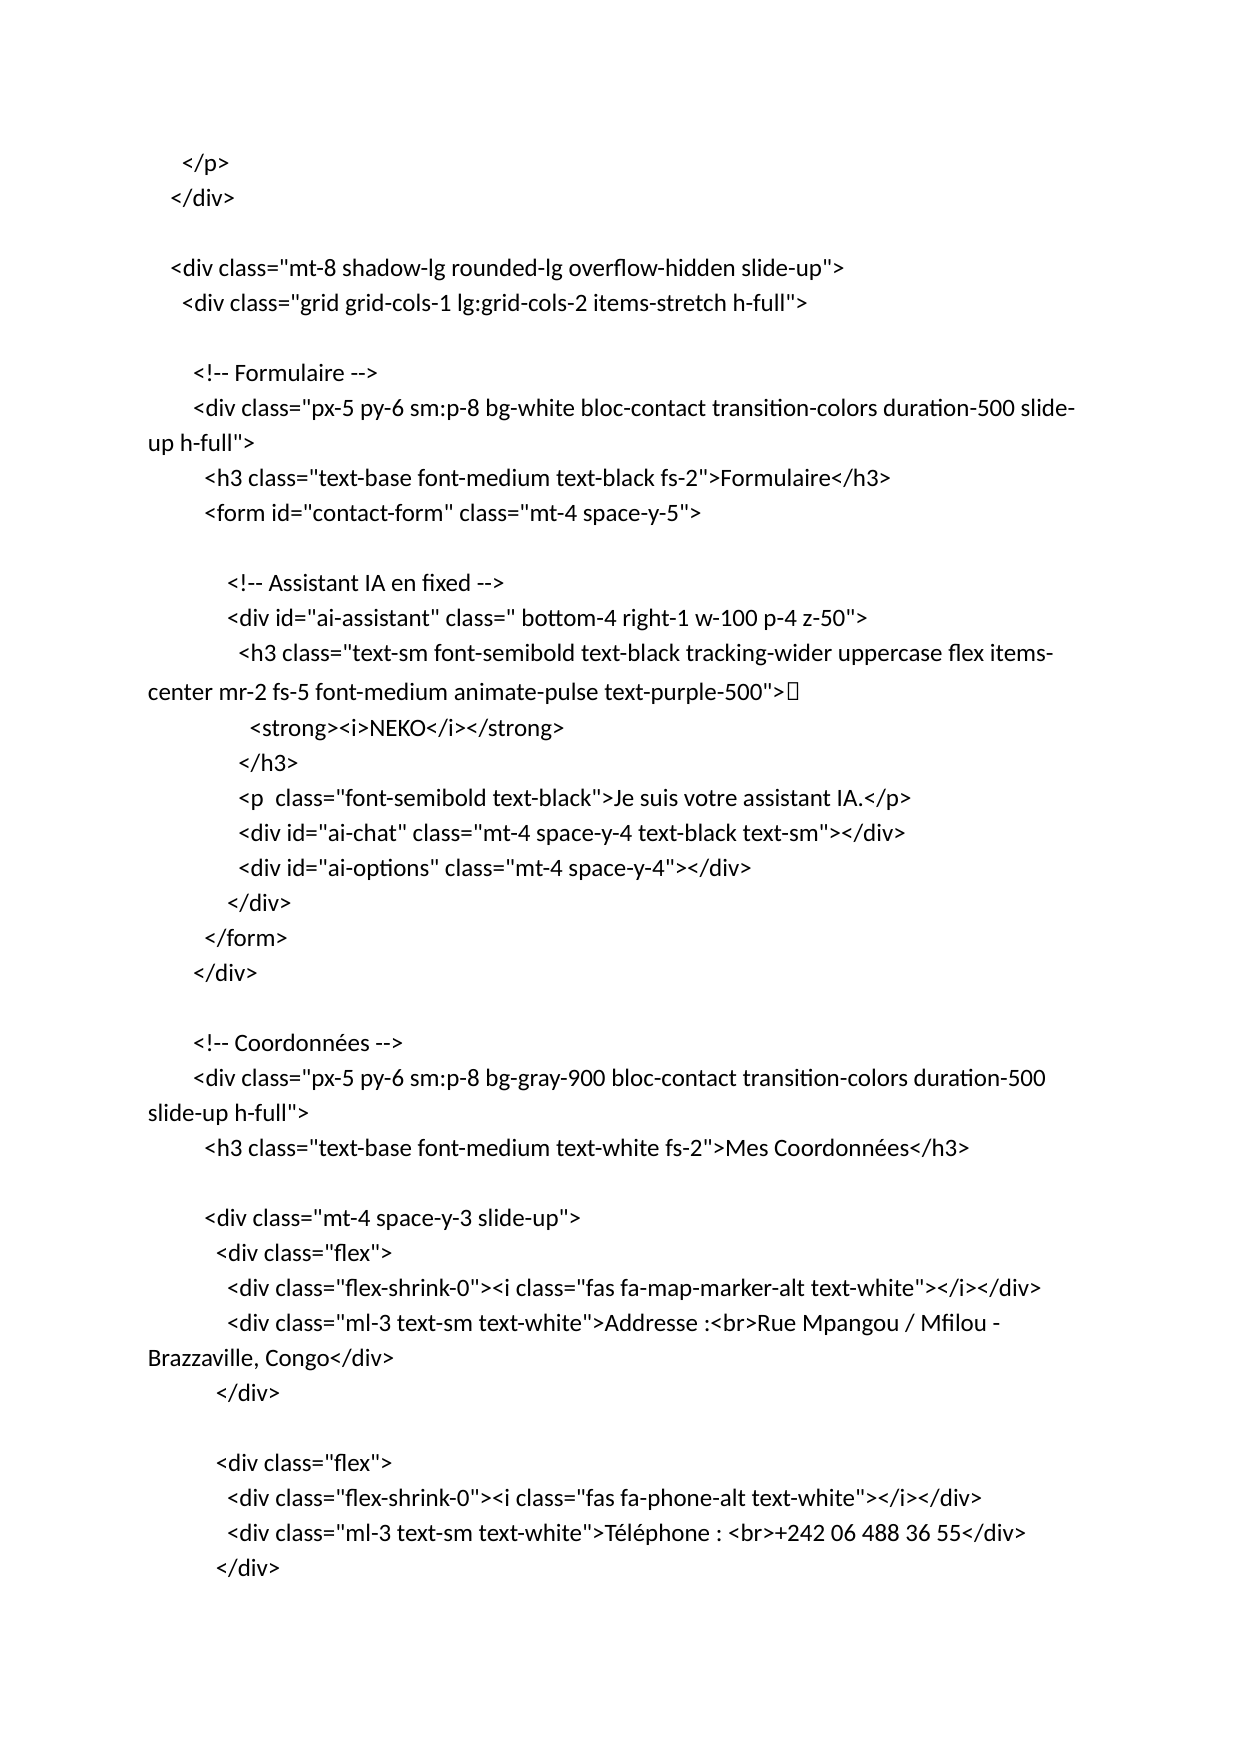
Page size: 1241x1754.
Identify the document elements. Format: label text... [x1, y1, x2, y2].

text </h3> [148, 747, 1093, 778]
text <h3 class="text-sm font-semibold text-black tracking-wider uppercase flex items-center mr-2 fs-5 font-medium animate-pulse text-purple-500">🤖 [148, 638, 1093, 707]
text <div id="ai-chat" class="mt-4 space-y-4 text-black text-sm"></div> [148, 817, 1093, 848]
text <div id="ai-options" class="mt-4 space-y-4"></div> [148, 852, 1093, 883]
text <h3 class="text-base font-medium text-black fs-2">Formulaire</h3> [148, 463, 1093, 493]
text <strong><i>NEKO</i></strong> [148, 712, 1093, 743]
text <div class="px-5 py-6 sm:p-8 bg-white bloc-contact transition-colors duration-500 slide-up h-full"> [148, 393, 1093, 458]
text </div> [148, 887, 1093, 918]
text <!-- Formulaire --> [148, 358, 1093, 388]
text <div id="ai-assistant" class=" bottom-4 right-1 w-100 p-4 z-50"> [148, 603, 1093, 633]
text </div> [148, 183, 1093, 213]
text <div class="flex-shrink-0"><i class="fas fa-phone-alt text-white"></i></div> [148, 1482, 1093, 1513]
text <div class="mt-4 space-y-3 slide-up"> [148, 1202, 1093, 1233]
text </div> [148, 1552, 1093, 1583]
text </div> [148, 1377, 1093, 1408]
text <div class="flex"> [148, 1237, 1093, 1268]
text <div class="px-5 py-6 sm:p-8 bg-gray-900 bloc-contact transition-colors duration-500 slide-up h-full"> [148, 1062, 1093, 1128]
text <div class="flex-shrink-0"><i class="fas fa-map-marker-alt text-white"></i></div> [148, 1272, 1093, 1303]
text <div class="mt-8 shadow-lg rounded-lg overflow-hidden slide-up"> [148, 253, 1093, 283]
text <div class="ml-3 text-sm text-white">Téléphone : <br>+242 06 488 36 55</div> [148, 1517, 1093, 1548]
text </p> [148, 148, 1093, 178]
text <!-- Assistant IA en fixed --> [148, 568, 1093, 598]
text <p class="font-semibold text-black">Je suis votre assistant IA.</p> [148, 782, 1093, 813]
text <div class="flex"> [148, 1447, 1093, 1478]
text <h3 class="text-base font-medium text-white fs-2">Mes Coordonnées</h3> [148, 1132, 1093, 1163]
text <div class="ml-3 text-sm text-white">Addresse :<br>Rue Mpangou / Mfilou - Brazzaville, Congo</div> [148, 1307, 1093, 1373]
text <div class="grid grid-cols-1 lg:grid-cols-2 items-stretch h-full"> [148, 288, 1093, 318]
text <!-- Coordonnées --> [148, 1027, 1093, 1058]
text </div> [148, 957, 1093, 988]
text </form> [148, 922, 1093, 953]
text <form id="contact-form" class="mt-4 space-y-5"> [148, 498, 1093, 528]
